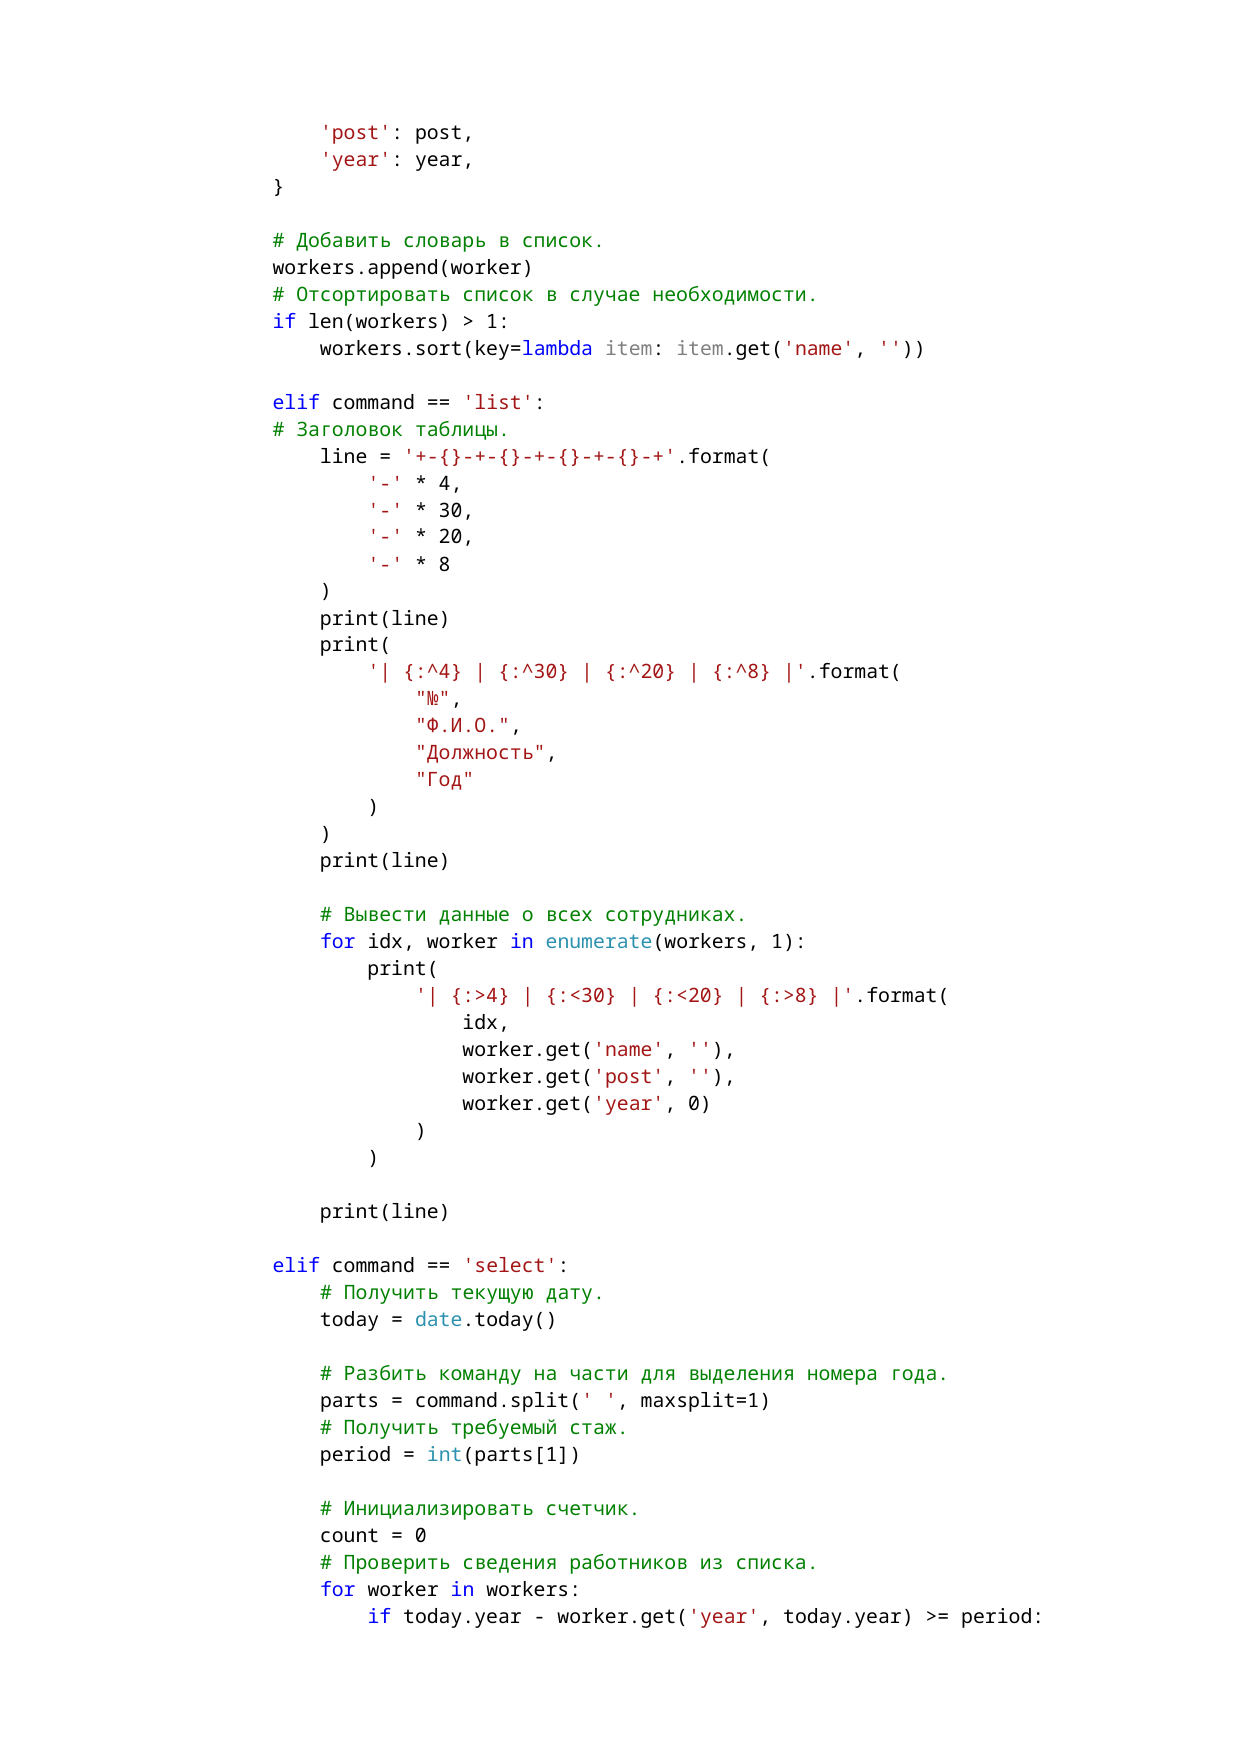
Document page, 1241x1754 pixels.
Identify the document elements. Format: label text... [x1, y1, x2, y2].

text # Проверить сведения работников из списка. [177, 1548, 1152, 1575]
text print(line) [177, 847, 1152, 873]
text elif command == 'select': [177, 1251, 1152, 1278]
text ) [177, 1143, 1152, 1170]
text print( [177, 631, 1152, 658]
text '| {:^4} | {:^30} | {:^20} | {:^8} |'.format( [177, 658, 1152, 685]
text '-' * 30, [177, 496, 1152, 523]
text workers.append(worker) [177, 253, 1152, 280]
text # Инициализировать счетчик. [177, 1494, 1152, 1521]
text "Ф.И.О.", [177, 712, 1152, 739]
text idx, [177, 1008, 1152, 1035]
text ) [177, 1116, 1152, 1143]
text worker.get('name', ''), [177, 1035, 1152, 1062]
text parts = command.split(' ', maxsplit=1) [177, 1386, 1152, 1413]
text '-' * 4, [177, 469, 1152, 496]
text "Должность", [177, 739, 1152, 766]
text # Разбить команду на части для выделения номера года. [177, 1359, 1152, 1386]
text ) [177, 577, 1152, 604]
text print(line) [177, 604, 1152, 631]
text if len(workers) > 1: [177, 307, 1152, 334]
text count = 0 [177, 1521, 1152, 1548]
text # Получить требуемый стаж. [177, 1413, 1152, 1440]
text # Заголовок таблицы. [177, 415, 1152, 442]
text for worker in workers: [177, 1575, 1152, 1602]
text 'year': year, [177, 145, 1152, 172]
text print( [177, 954, 1152, 981]
text "№", [177, 685, 1152, 712]
text elif command == 'list': [177, 388, 1152, 415]
text "Год" [177, 766, 1152, 793]
text today = date.today() [177, 1305, 1152, 1332]
text workers.sort(key=lambda item: item.get('name', '')) [177, 334, 1152, 361]
text ) [177, 793, 1152, 819]
text '-' * 20, [177, 523, 1152, 550]
text } [177, 172, 1152, 199]
text '| {:>4} | {:<30} | {:<20} | {:>8} |'.format( [177, 981, 1152, 1008]
text line = '+-{}-+-{}-+-{}-+-{}-+'.format( [177, 442, 1152, 469]
text print(line) [177, 1197, 1152, 1224]
text if today.year - worker.get('year', today.year) >= period: [177, 1602, 1152, 1629]
text ) [177, 819, 1152, 847]
text worker.get('post', ''), [177, 1062, 1152, 1089]
text # Вывести данные о всех сотрудниках. [177, 901, 1152, 927]
text '-' * 8 [177, 550, 1152, 577]
text for idx, worker in enumerate(workers, 1): [177, 927, 1152, 954]
text period = int(parts[1]) [177, 1440, 1152, 1467]
text worker.get('year', 0) [177, 1089, 1152, 1116]
text # Получить текущую дату. [177, 1278, 1152, 1305]
text # Добавить словарь в список. [177, 226, 1152, 253]
text 'post': post, [177, 118, 1152, 145]
text # Отсортировать список в случае необходимости. [177, 280, 1152, 307]
